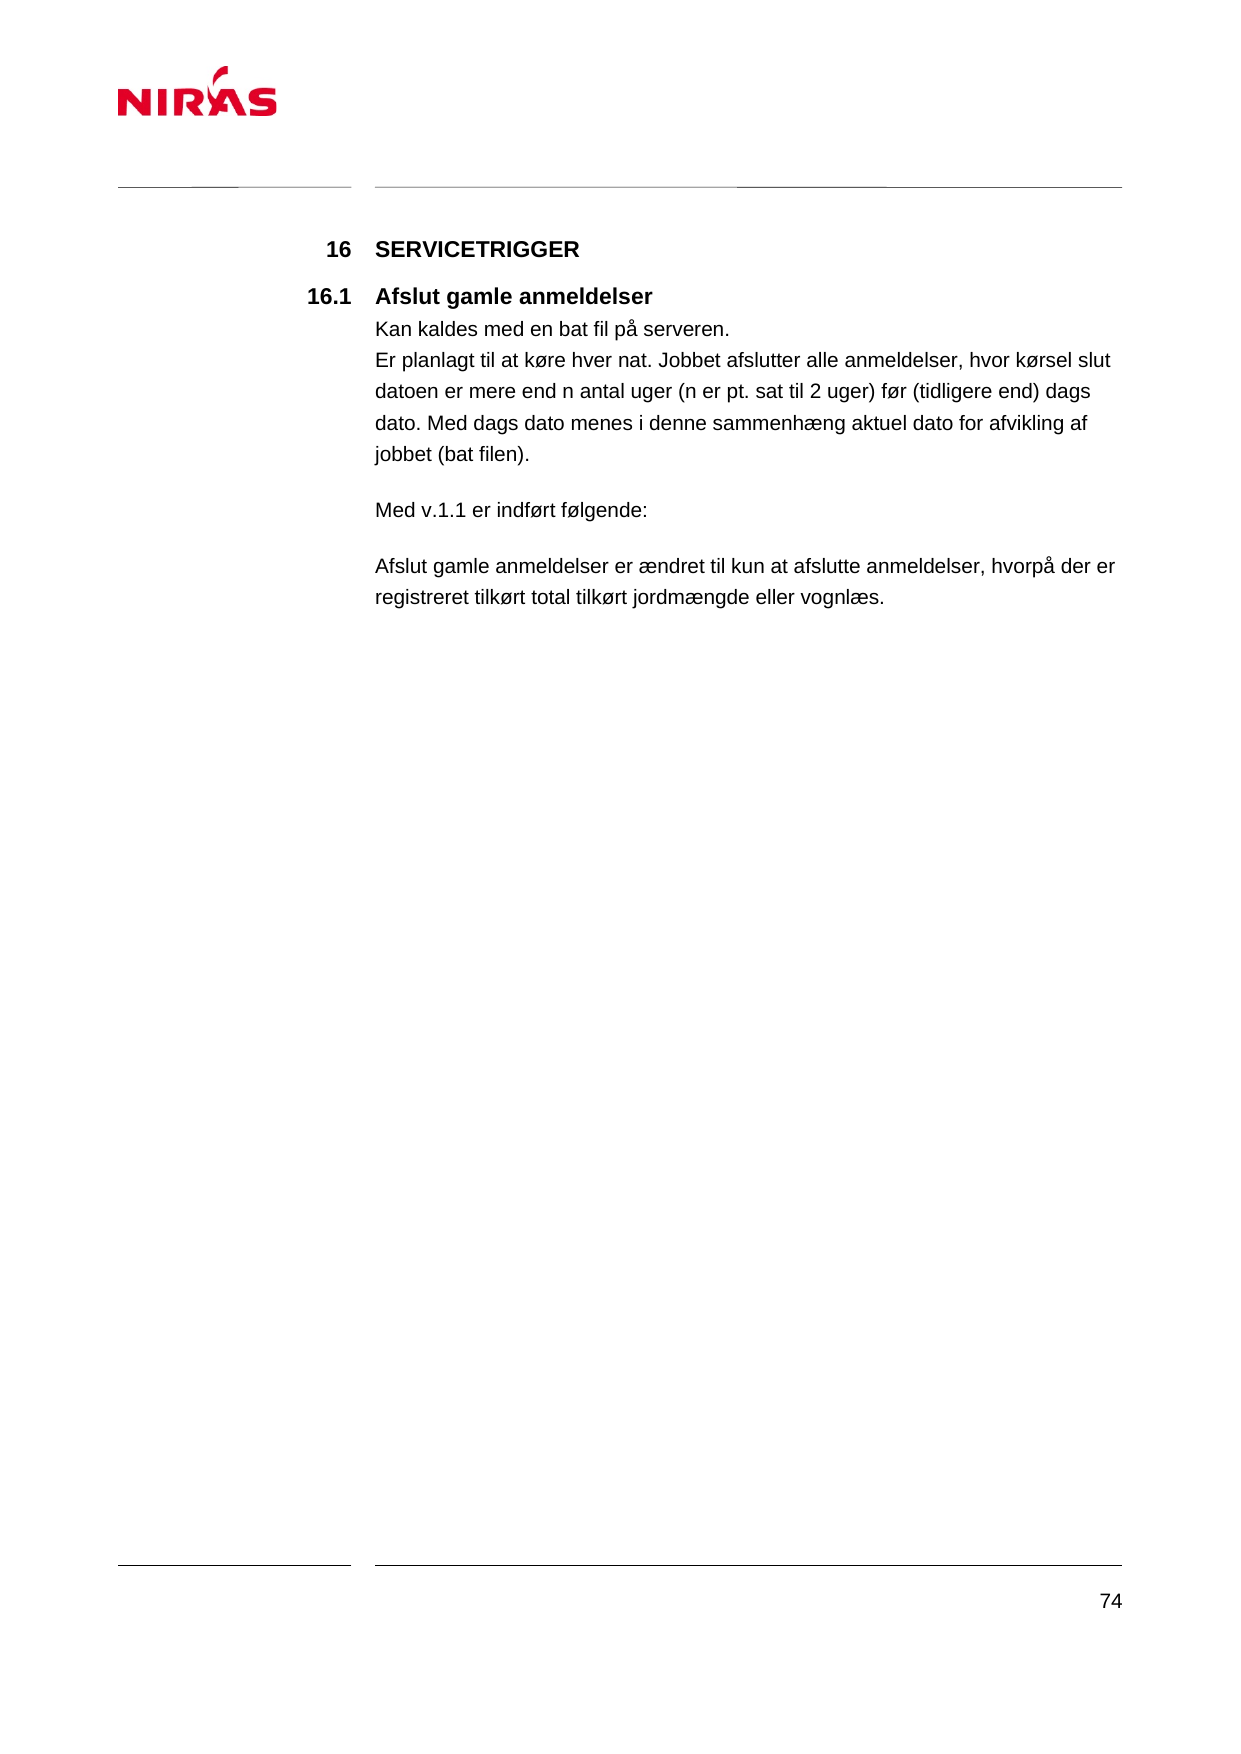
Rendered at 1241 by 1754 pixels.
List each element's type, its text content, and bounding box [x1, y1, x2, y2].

subtitle ServiceTrigger [351, 236, 1122, 263]
subtitle Afslut gamle anmeldelser [351, 283, 1122, 309]
text Kan kaldes med en bat fil på serveren. Er planlagt til at køre hver nat. Jobbet afslutter alle anmeldelser, hvor kørsel slut datoen er mere end n antal uger (n er pt. sat til 2 uger) før (tidligere end) dags dato. Med dags dato menes i denne sammenhæng aktuel dato for afvikling af jobbet (bat filen). [375, 317, 1122, 466]
picture [118, 66, 277, 116]
text Afslut gamle anmeldelser er ændret til kun at afslutte anmeldelser, hvorpå der er registreret tilkørt total tilkørt jordmængde eller vognlæs. [375, 554, 1122, 609]
text Med v.1.1 er indført følgende: [375, 498, 1122, 522]
